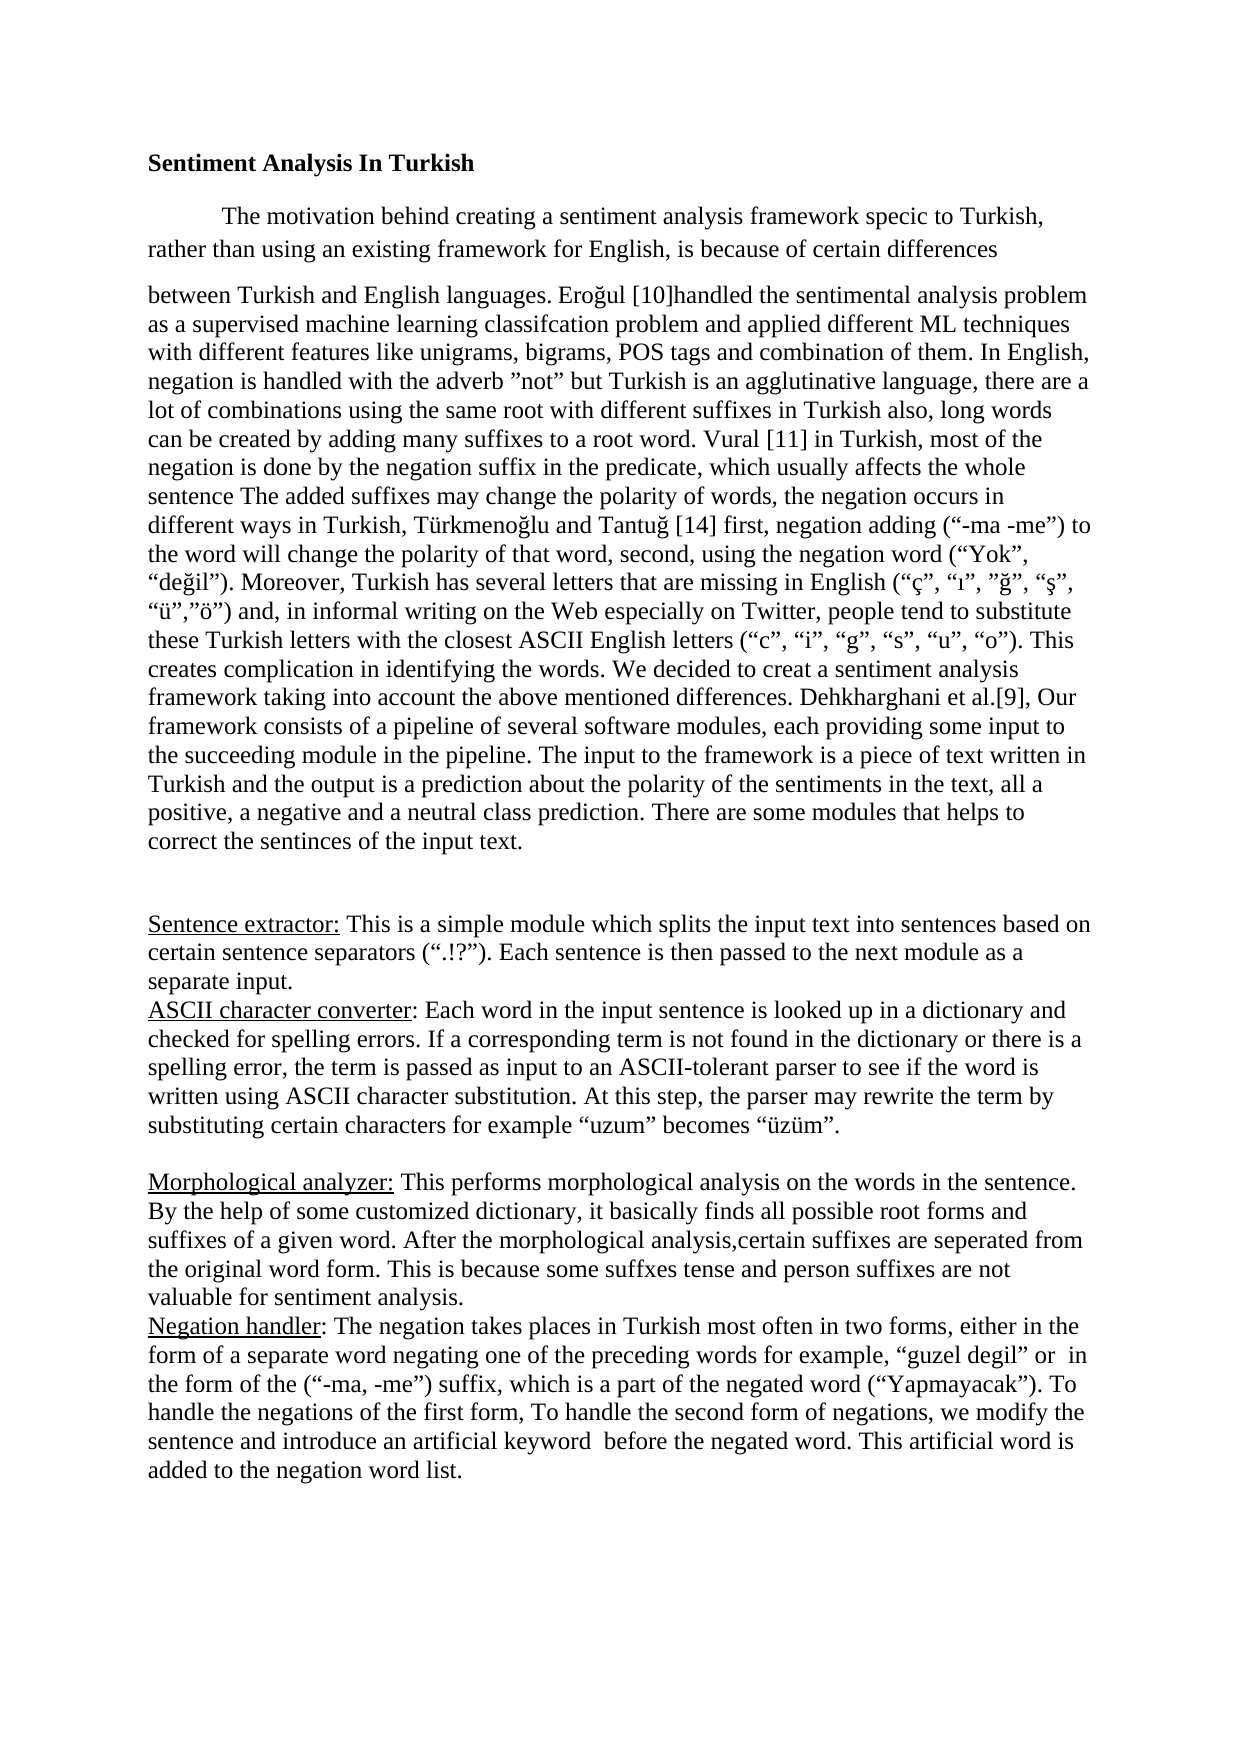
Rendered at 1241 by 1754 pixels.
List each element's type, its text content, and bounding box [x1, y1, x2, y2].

text rather than using an existing framework for English, is because of certain differences [148, 234, 1093, 263]
text Sentiment Analysis In Turkish [148, 148, 1093, 176]
text The motivation behind creating a sentiment analysis framework specic to Turkish, [148, 201, 1093, 230]
text Sentence extractor: This is a simple module which splits the input text into sentences based on certain sentence separators (“.!?”). Each sentence is then passed to the next module as a separate input. [148, 909, 1093, 995]
text ASCII character converter: Each word in the input sentence is looked up in a dictionary and checked for spelling errors. If a corresponding term is not found in the dictionary or there is a spelling error, the term is passed as input to an ASCII-tolerant parser to see if the word is written using ASCII character substitution. At this step, the parser may rewrite the term by substituting certain characters for example “uzum” becomes “üzüm”. [148, 995, 1093, 1139]
text Negation handler: The negation takes places in Turkish most often in two forms, either in the form of a separate word negating one of the preceding words for example, “guzel degil” or in the form of the (“-ma, -me”) suffix, which is a part of the negated word (“Yapmayacak”). To handle the negations of the first form, To handle the second form of negations, we modify the sentence and introduce an artificial keyword before the negated word. This artificial word is added to the negation word list. [148, 1311, 1093, 1484]
text between Turkish and English languages. Eroğul [10]handled the sentimental analysis problem as a supervised machine learning classifcation problem and applied different ML techniques with different features like unigrams, bigrams, POS tags and combination of them. In English, negation is handled with the adverb ”not” but Turkish is an agglutinative language, there are a lot of combinations using the same root with different suffixes in Turkish also, long words can be created by adding many suffixes to a root word. Vural [11] in Turkish, most of the negation is done by the negation suffix in the predicate, which usually affects the whole sentence The added suffixes may change the polarity of words, the negation occurs in different ways in Turkish, Türkmenoğlu and Tantuğ [14] first, negation adding (“-ma -me”) to the word will change the polarity of that word, second, using the negation word (“Yok”, “değil”). Moreover, Turkish has several letters that are missing in English (“ç”, “ı”, ”ğ”, “ş”, “ü”,”ö”) and, in informal writing on the Web especially on Twitter, people tend to substitute these Turkish letters with the closest ASCII English letters (“c”, “i”, “g”, “s”, “u”, “o”). This creates complication in identifying the words. We decided to creat a sentiment analysis framework taking into account the above mentioned differences. Dehkharghani et al.[9], Our framework consists of a pipeline of several software modules, each providing some input to the succeeding module in the pipeline. The input to the framework is a piece of text written in Turkish and the output is a prediction about the polarity of the sentiments in the text, all a positive, a negative and a neutral class prediction. There are some modules that helps to correct the sentinces of the input text. [148, 280, 1093, 855]
text Morphological analyzer: This performs morphological analysis on the words in the sentence. By the help of some customized dictionary, it basically finds all possible root forms and suffixes of a given word. After the morphological analysis,certain suffixes are seperated from the original word form. This is because some suffxes tense and person suffixes are not valuable for sentiment analysis. [148, 1167, 1093, 1311]
